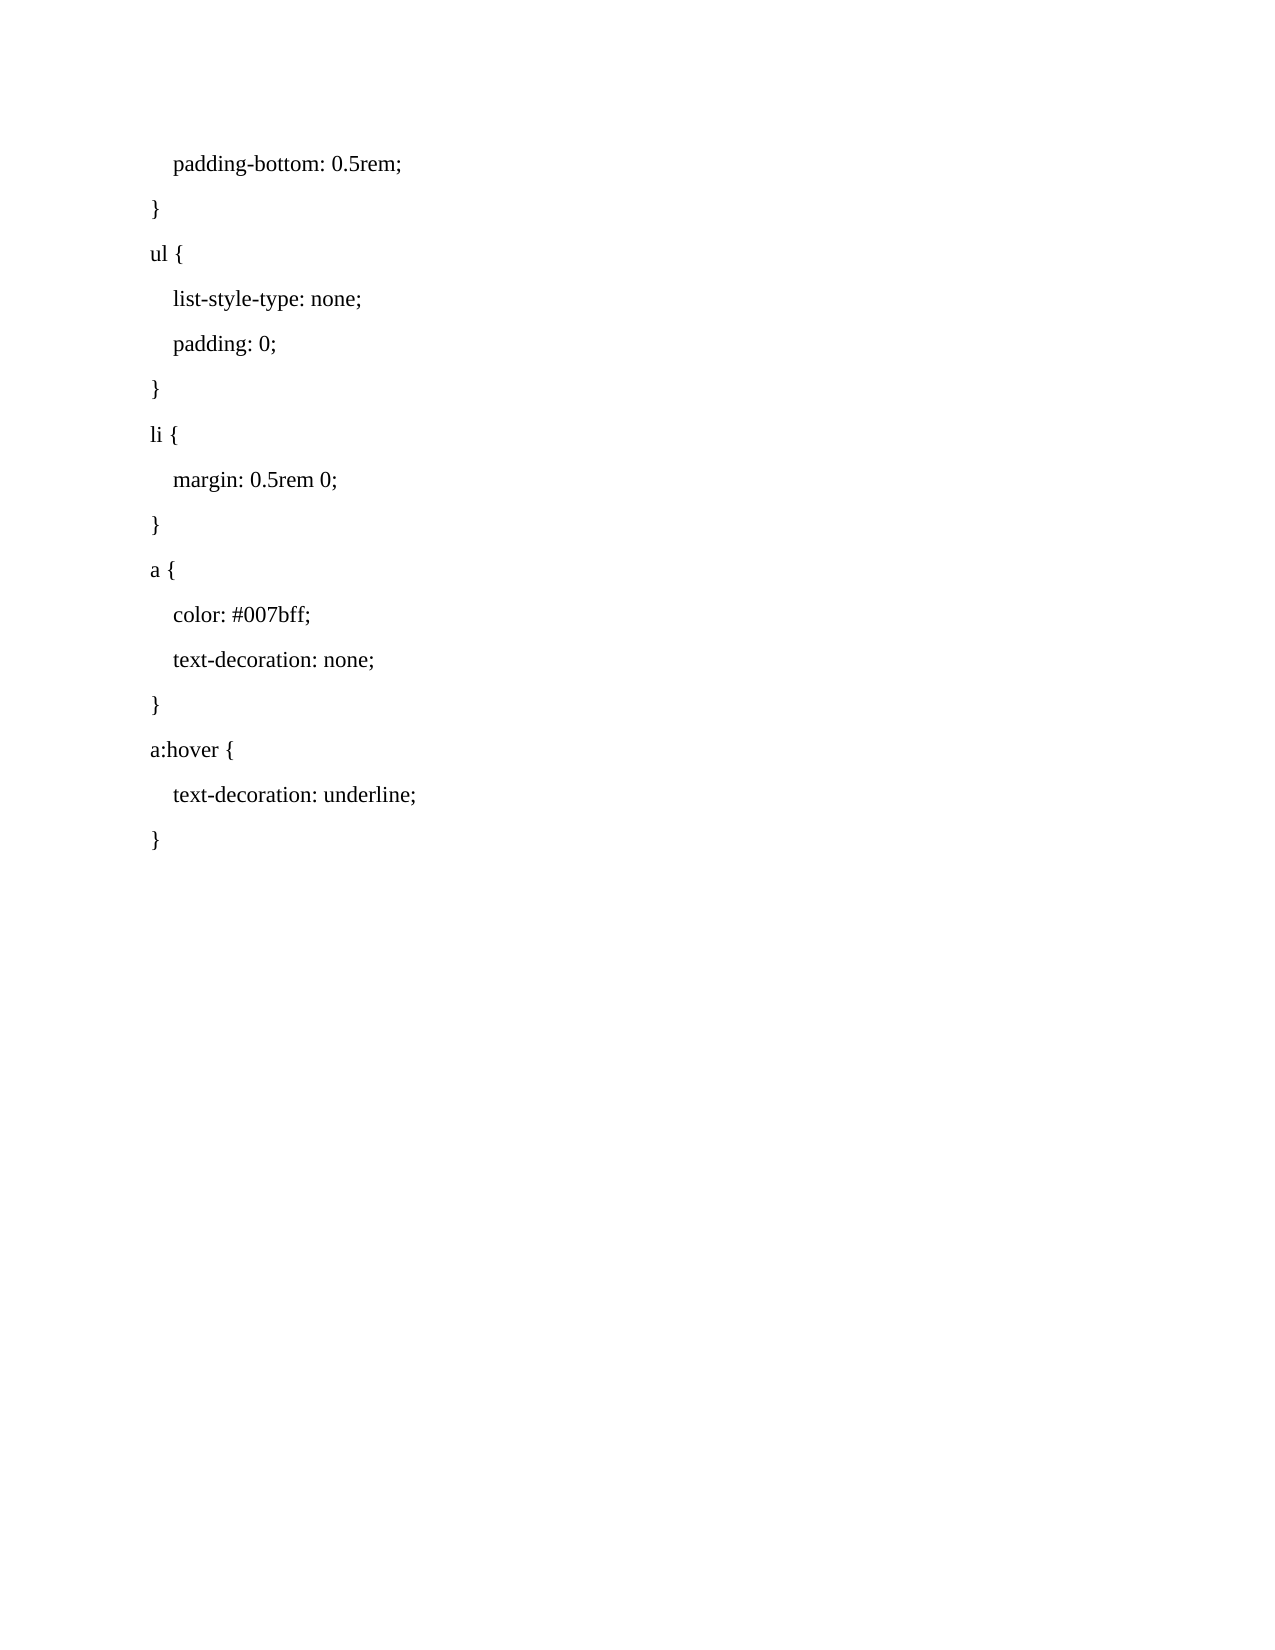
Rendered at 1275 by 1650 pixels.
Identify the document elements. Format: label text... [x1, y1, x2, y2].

text li { [150, 421, 1125, 447]
text } [150, 511, 1125, 537]
text padding: 0; [150, 330, 1125, 357]
text } [150, 376, 1125, 402]
text } [150, 827, 1125, 853]
text } [150, 691, 1125, 718]
text list-style-type: none; [150, 285, 1125, 312]
text text-decoration: underline; [150, 781, 1125, 808]
text a { [150, 556, 1125, 582]
text a:hover { [150, 736, 1125, 763]
text ul { [150, 240, 1125, 267]
text } [150, 195, 1125, 221]
text color: #007bff; [150, 601, 1125, 627]
text padding-bottom: 0.5rem; [150, 150, 1125, 176]
text margin: 0.5rem 0; [150, 466, 1125, 492]
text text-decoration: none; [150, 646, 1125, 672]
